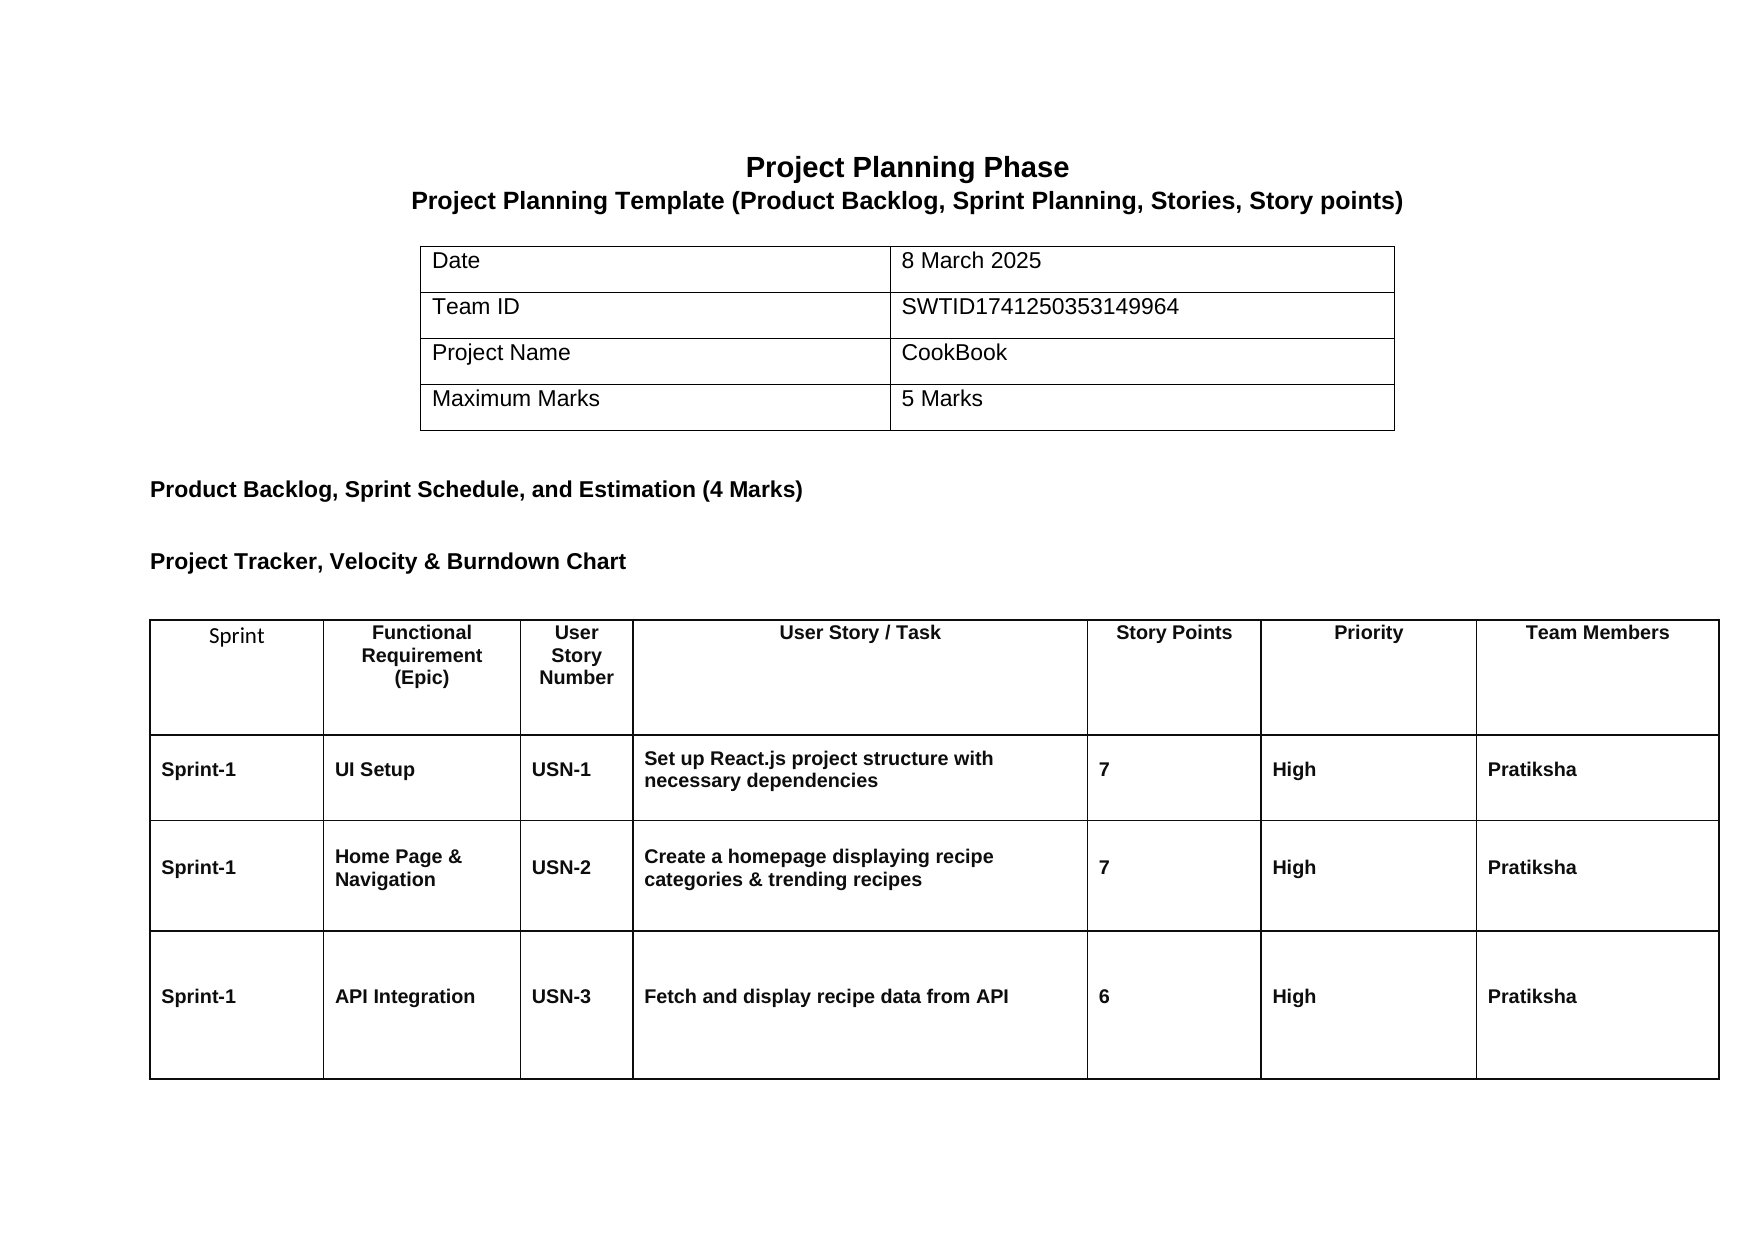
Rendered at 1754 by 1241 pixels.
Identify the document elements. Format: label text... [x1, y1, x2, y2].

text Product Backlog, Sprint Schedule, and Estimation (4 Marks) [150, 476, 1665, 503]
text Project Tracker, Velocity & Burndown Chart [150, 548, 1665, 574]
table_cell Team ID [421, 293, 890, 338]
table_cell Maximum Marks [421, 385, 890, 430]
table_cell 5 Marks [891, 385, 1394, 430]
table_cell CookBook [891, 339, 1394, 384]
table_cell SWTID1741250353149964 [891, 293, 1394, 338]
text Project Planning Phase [150, 150, 1665, 183]
table_cell Project Name [421, 339, 890, 384]
table_header 8 March 2025 [891, 247, 1394, 292]
text Project Planning Template (Product Backlog, Sprint Planning, Stories, Story points) [150, 186, 1665, 215]
table_header Date [421, 247, 890, 292]
